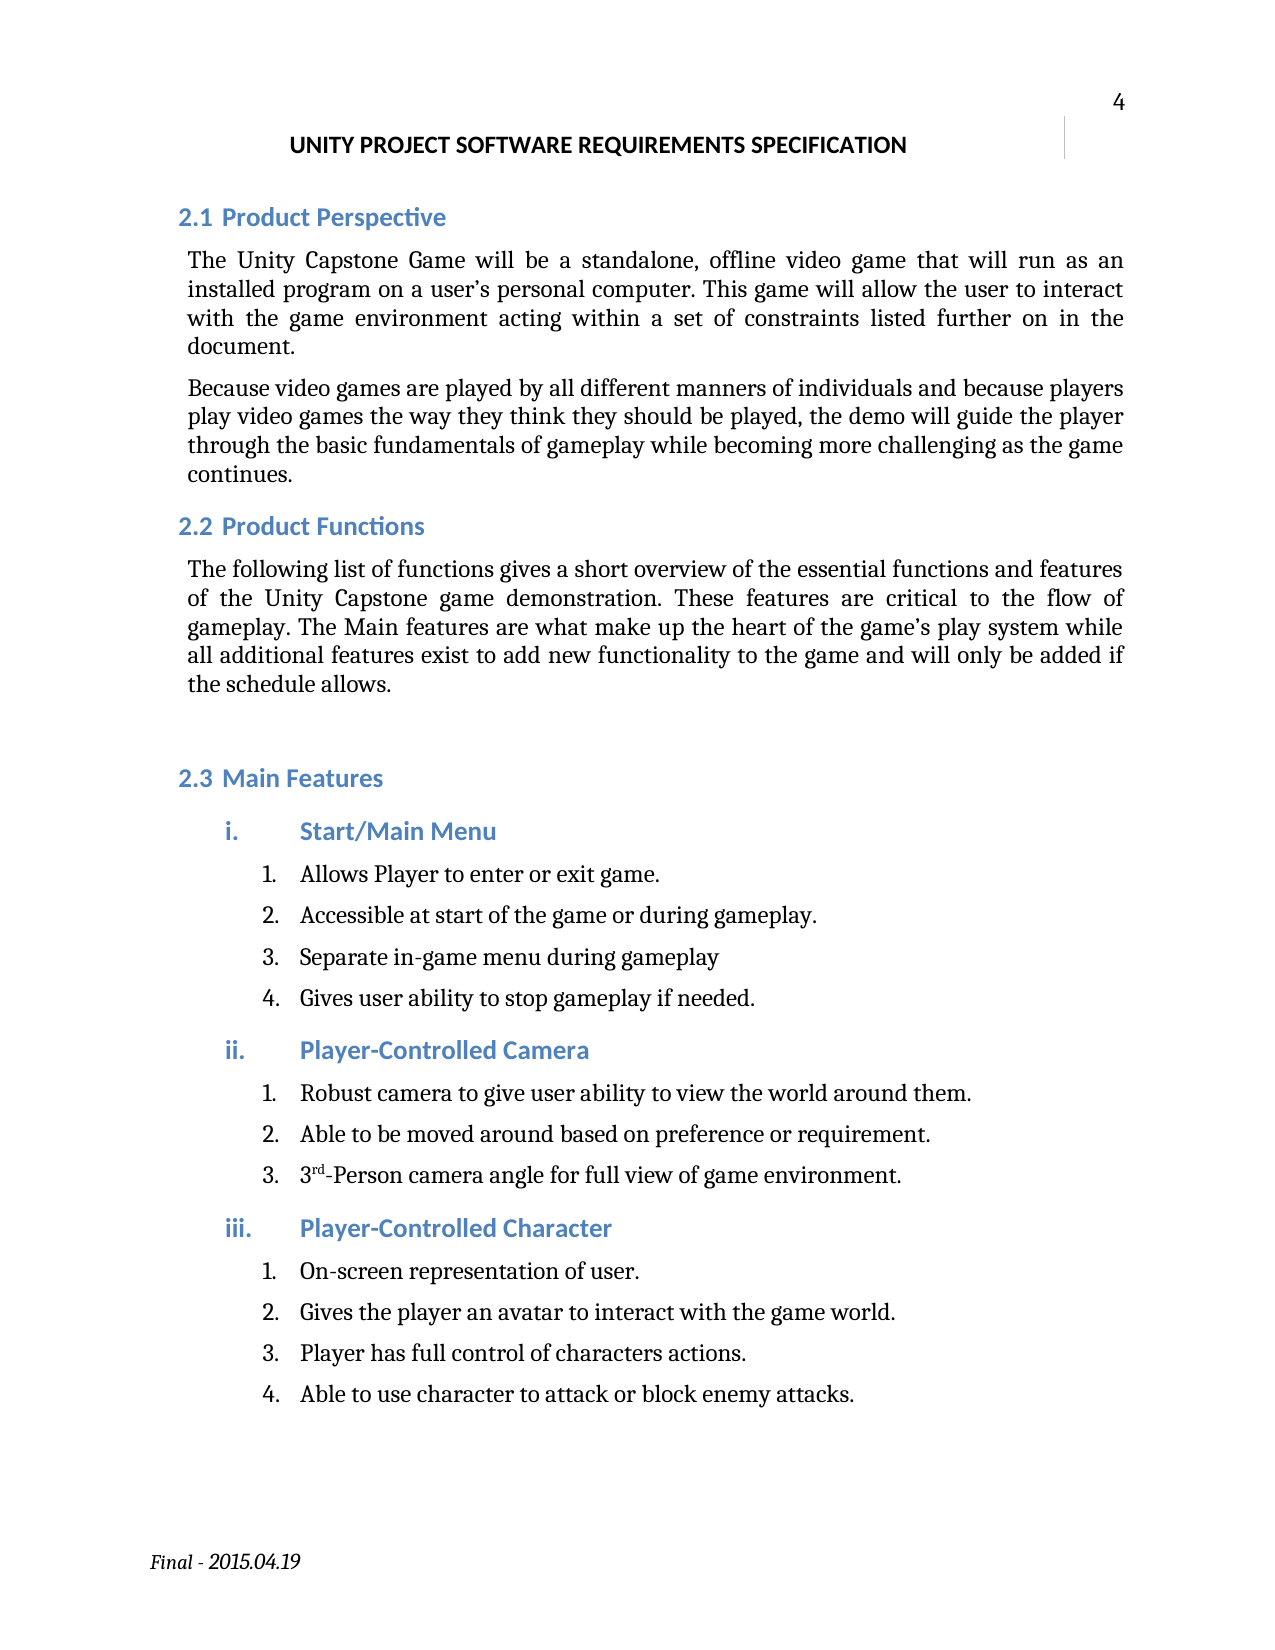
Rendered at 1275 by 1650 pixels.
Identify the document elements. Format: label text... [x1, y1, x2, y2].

list Allows Player to enter or exit game. [262, 860, 1125, 889]
subtitle Product Functions [178, 509, 1125, 542]
text The following list of functions gives a short overview of the essential functions and features of the Unity Capstone game demonstration. These features are critical to the flow of gameplay. The Main features are what make up the heart of the game’s play system while all additional features exist to add new functionality to the game and will only be added if the schedule allows. [187, 555, 1125, 699]
list Able to use character to attack or block enemy attacks. [262, 1380, 1125, 1409]
list Accessible at start of the game or during gameplay. [262, 901, 1125, 930]
list Gives the player an avatar to interact with the game world. [262, 1298, 1125, 1327]
list Robust camera to give user ability to view the world around them. [262, 1079, 1125, 1108]
subtitle Start/Main Menu [225, 814, 1125, 848]
list On-screen representation of user. [262, 1257, 1125, 1285]
subtitle Product Perspective [178, 201, 1125, 233]
subtitle Player-Controlled Character [225, 1211, 1125, 1244]
subtitle Main Features [178, 761, 1125, 794]
text The Unity Capstone Game will be a standalone, offline video game that will run as an installed program on a user’s personal computer. This game will allow the user to interact with the game environment acting within a set of constraints listed further on in the document. [187, 246, 1125, 361]
list Player has full control of characters actions. [262, 1339, 1125, 1368]
text Because video games are played by all different manners of individuals and because players play video games the way they think they should be played, the demo will guide the player through the basic fundamentals of gameplay while becoming more challenging as the game continues. [187, 373, 1125, 488]
list Gives user ability to stop gameplay if needed. [262, 984, 1125, 1013]
list Separate in-game menu during gameplay [262, 943, 1125, 971]
subtitle Player-Controlled Camera [225, 1033, 1125, 1066]
list Able to be moved around based on preference or requirement. [262, 1120, 1125, 1149]
list 3rd-Person camera angle for full view of game environment. [262, 1161, 1125, 1190]
